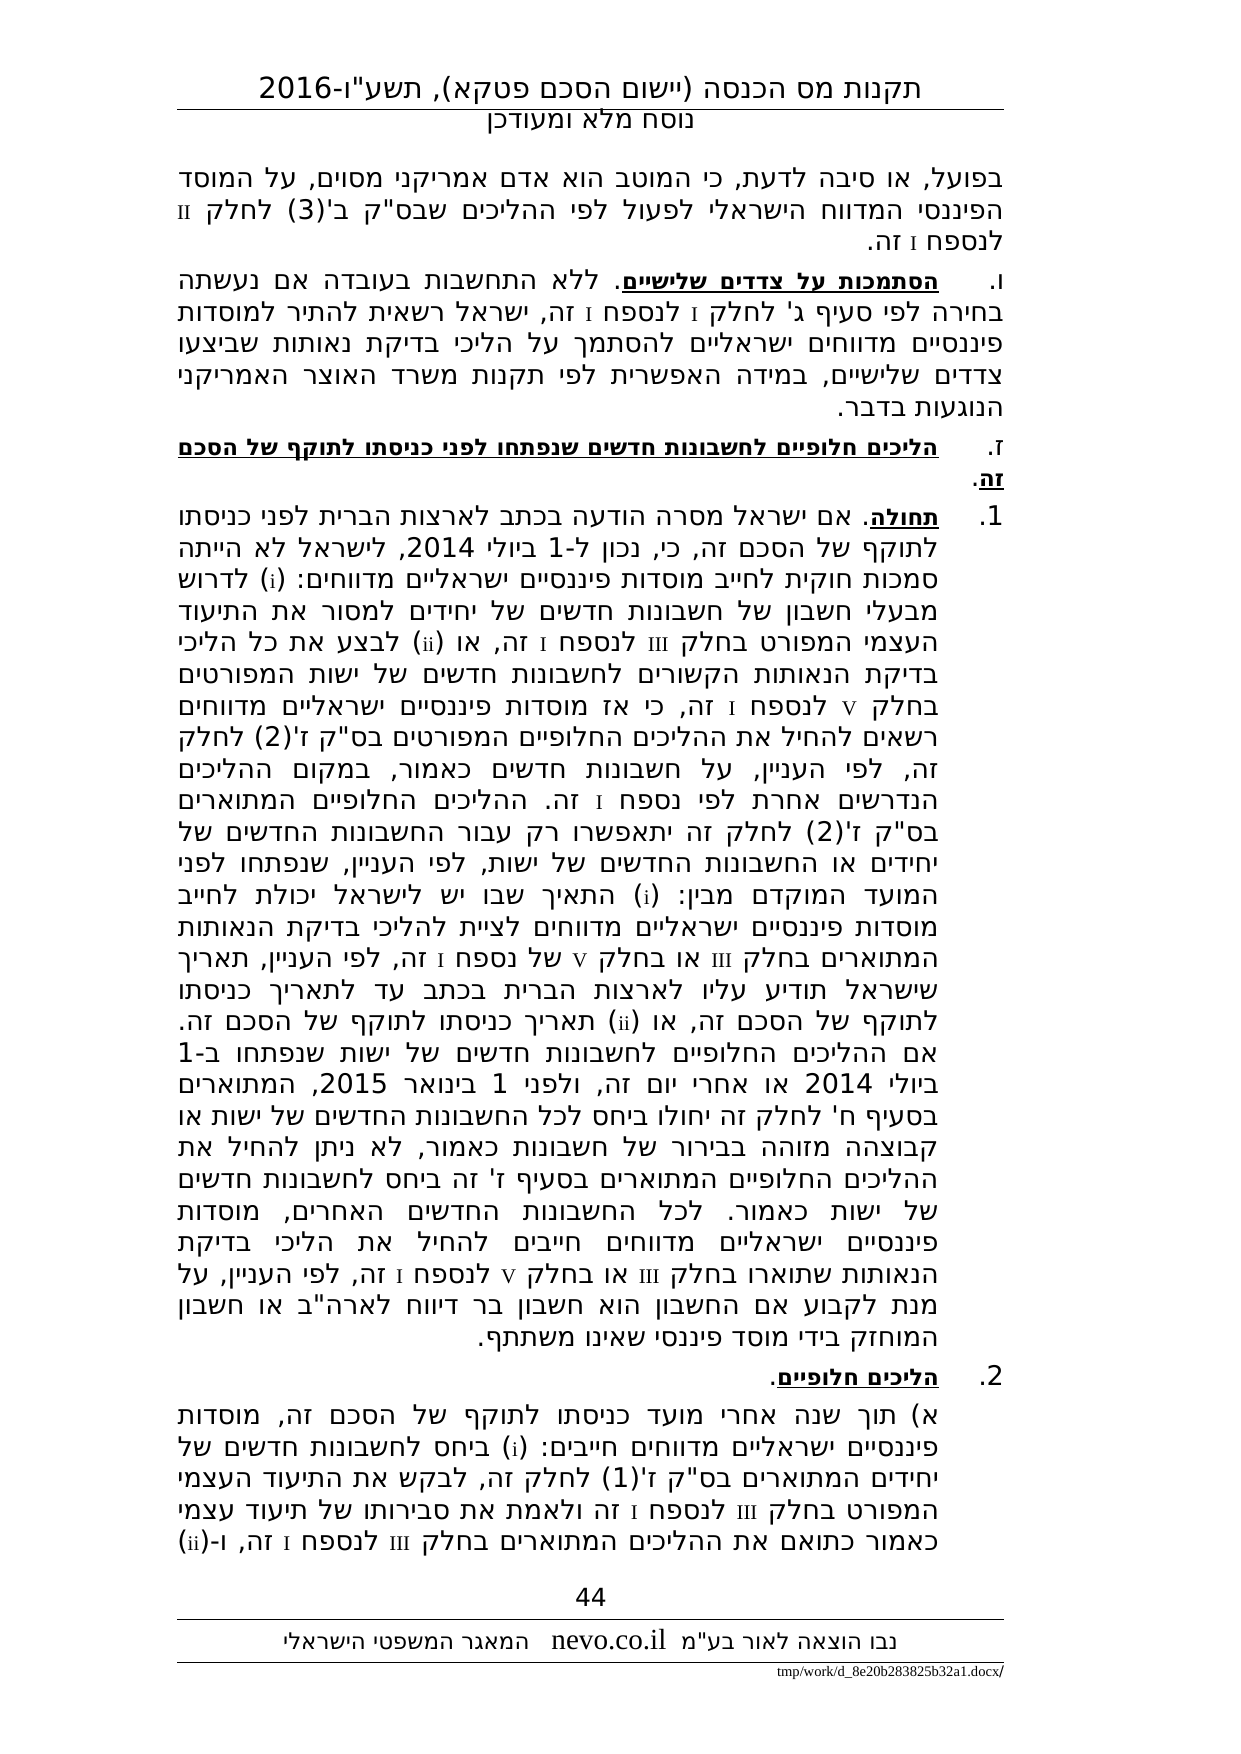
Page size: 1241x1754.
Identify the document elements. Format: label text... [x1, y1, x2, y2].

text ז. הליכים חלופיים לחשבונות חדשים שנפתחו לפני כניסתו לתוקף של הסכם זה. [177, 430, 1004, 493]
text 1. תחולה. אם ישראל מסרה הודעה בכתב לארצות הברית לפני כניסתו לתוקף של הסכם זה, כי, נכון ל-1 ביולי 2014, לישראל לא הייתה סמכות חוקית לחייב מוסדות פיננסיים ישראליים מדווחים: (i) לדרוש מבעלי חשבון של חשבונות חדשים של יחידים למסור את התיעוד העצמי המפורט בחלק III לנספח I זה, או (ii) לבצע את כל הליכי בדיקת הנאותות הקשורים לחשבונות חדשים של ישות המפורטים בחלק V לנספח I זה, כי אז מוסדות פיננסיים ישראליים מדווחים רשאים להחיל את ההליכים החלופיים המפורטים בס"ק ז'(2) לחלק זה, לפי העניין, על חשבונות חדשים כאמור, במקום ההליכים הנדרשים אחרת לפי נספח I זה. ההליכים החלופיים המתוארים בס"ק ז'(2) לחלק זה יתאפשרו רק עבור החשבונות החדשים של יחידים או החשבונות החדשים של ישות, לפי העניין, שנפתחו לפני המועד המוקדם מבין: (i) התאיך שבו יש לישראל יכולת לחייב מוסדות פיננסיים ישראליים מדווחים לציית להליכי בדיקת הנאותות המתוארים בחלק III או בחלק V של נספח I זה, לפי העניין, תאריך שישראל תודיע עליו לארצות הברית בכתב עד לתאריך כניסתו לתוקף של הסכם זה, או (ii) תאריך כניסתו לתוקף של הסכם זה. אם ההליכים החלופיים לחשבונות חדשים של ישות שנפתחו ב-1 ביולי 2014 או אחרי יום זה, ולפני 1 בינואר 2015, המתוארים בסעיף ח' לחלק זה יחולו ביחס לכל החשבונות החדשים של ישות או קבוצהה מזוהה בבירור של חשבונות כאמור, לא ניתן להחיל את ההליכים החלופיים המתוארים בסעיף ז' זה ביחס לחשבונות חדשים של ישות כאמור. לכל החשבונות החדשים האחרים, מוסדות פיננסיים ישראליים מדווחים חייבים להחיל את הליכי בדיקת הנאותות שתוארו בחלק III או בחלק V לנספח I זה, לפי העניין, על מנת לקבוע אם החשבון הוא חשבון בר דיווח לארה"ב או חשבון המוחזק בידי מוסד פיננסי שאינו משתתף. [177, 501, 1004, 1353]
text 2. הליכים חלופיים. [177, 1360, 1004, 1392]
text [177, 1399, 939, 1557]
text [177, 162, 1004, 257]
text ו. הסתמכות על צדדים שלישיים. ללא התחשבות בעובדה אם נעשתה בחירה לפי סעיף ג' לחלק I לנספח I זה, ישראל רשאית להתיר למוסדות פיננסיים מדווחים ישראליים להסתמך על הליכי בדיקת נאותות שביצעו צדדים שלישיים, במידה האפשרית לפי תקנות משרד האוצר האמריקני הנוגעות בדבר. [177, 264, 1004, 422]
